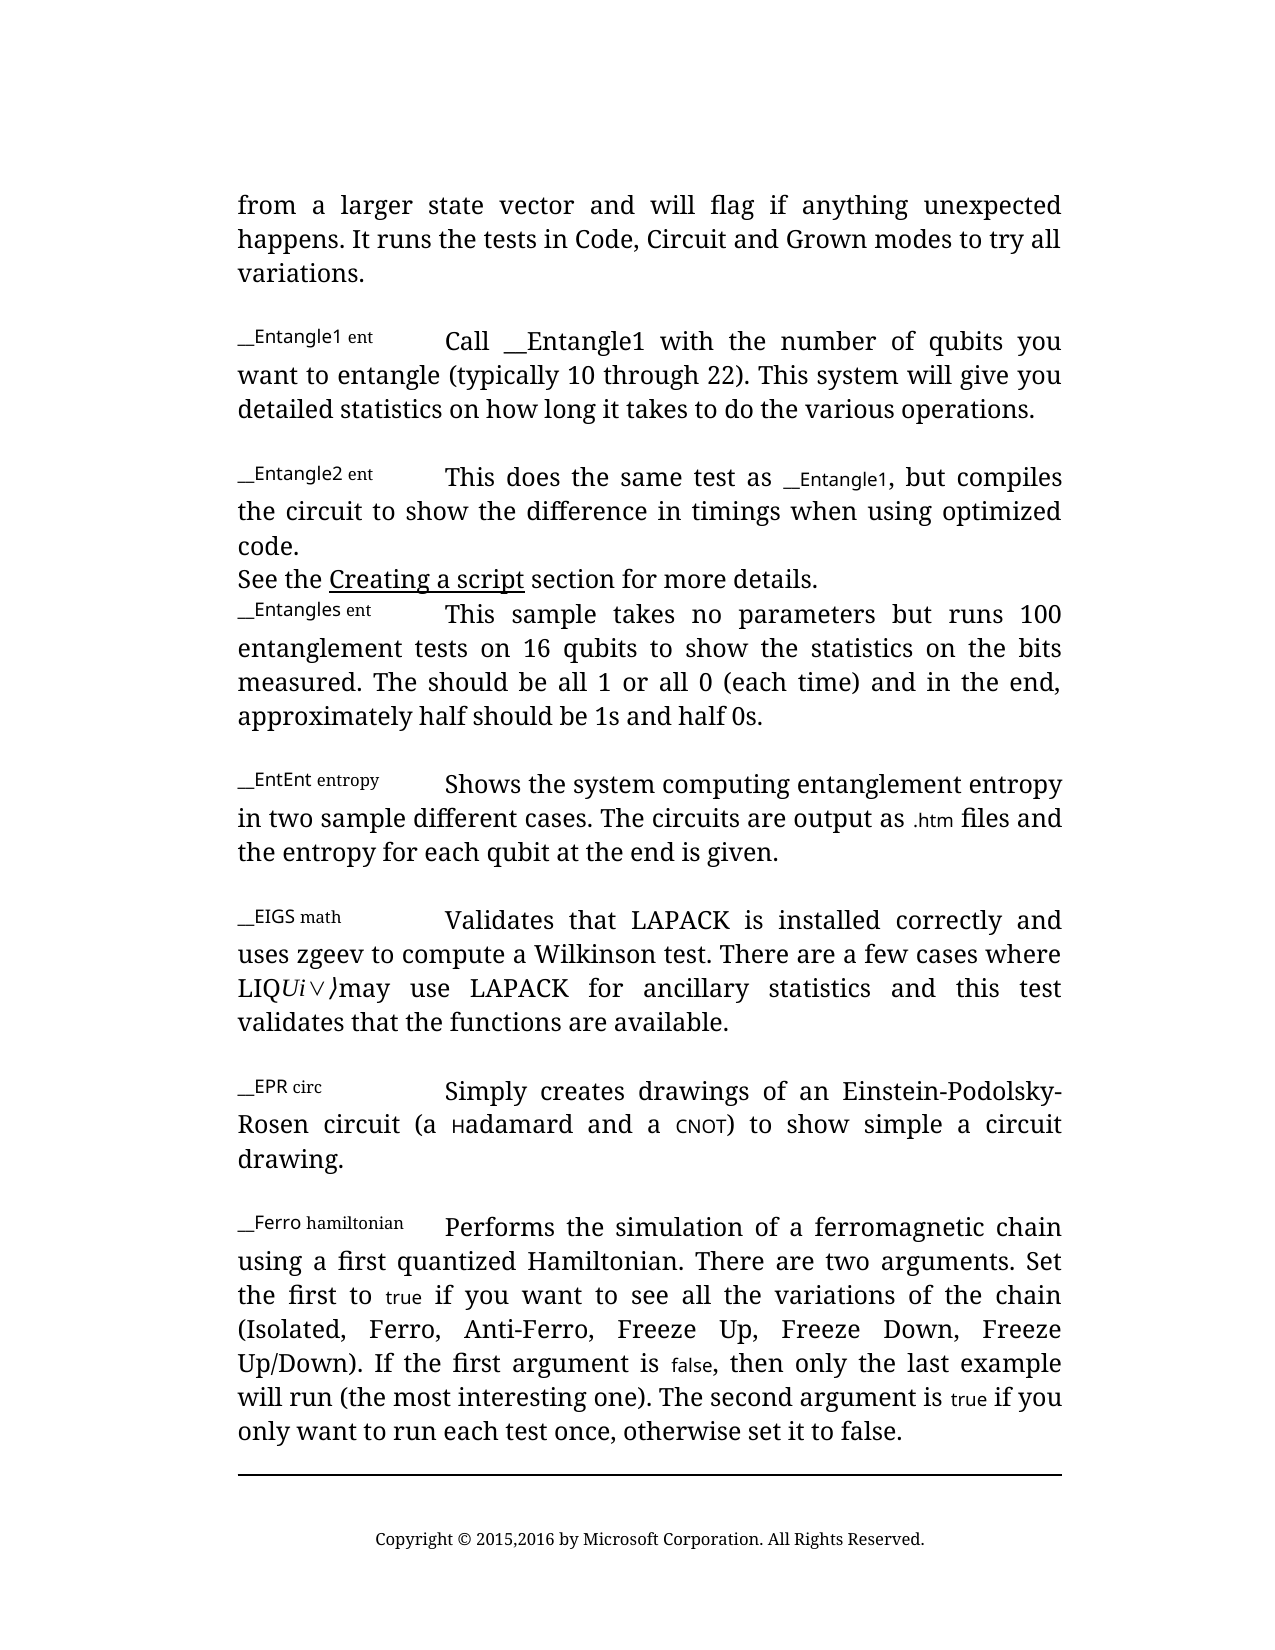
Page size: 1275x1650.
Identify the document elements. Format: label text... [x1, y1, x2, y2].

subtitle __EntEnt entropy [237, 767, 425, 792]
subtitle __Entangle2 ent [237, 460, 425, 486]
subtitle __EIGS math [237, 903, 425, 928]
text Simply creates drawings of an Einstein-Podolsky-Rosen circuit (a Hadamard and a CNOT) to show simple a circuit drawing. [237, 1073, 1062, 1175]
text Shows the system computing entanglement entropy in two sample different cases. The circuits are output as .htm files and the entropy for each qubit at the end is given. [237, 767, 1062, 869]
text Performs the simulation of a ferromagnetic chain using a first quantized Hamiltonian. There are two arguments. Set the first to true if you want to see all the variations of the chain (Isolated, Ferro, Anti-Ferro, Freeze Up, Freeze Down, Freeze Up/Down). If the first argument is false, then only the last example will run (the most interesting one). The second argument is true if you only want to run each test once, otherwise set it to false. [237, 1209, 1062, 1448]
subtitle __Entangle1 ent [237, 324, 425, 349]
subtitle __Entangles ent [237, 596, 425, 622]
text This sample takes no parameters but runs 100 entanglement tests on 16 qubits to show the statistics on the bits measured. The should be all 1 or all 0 (each time) and in the end, approximately half should be 1s and half 0s. [237, 596, 1062, 732]
subtitle __EPR circ [237, 1073, 425, 1099]
text Call __Entangle1 with the number of qubits you want to entangle (typically 10 through 22). This system will give you detailed statistics on how long it takes to do the various operations. [237, 324, 1062, 426]
text This does the same test as __Entangle1, but compiles the circuit to show the difference in timings when using optimized code. [237, 460, 1062, 562]
text Validates that LAPACK is installed correctly and uses zgeev to compute a Wilkinson test. There are a few cases where LIQmay use LAPACK for ancillary statistics and this test validates that the functions are available. [237, 903, 1062, 1039]
text See the Creating a script section for more details. [237, 562, 1062, 596]
subtitle __Ferro hamiltonian [237, 1209, 425, 1235]
